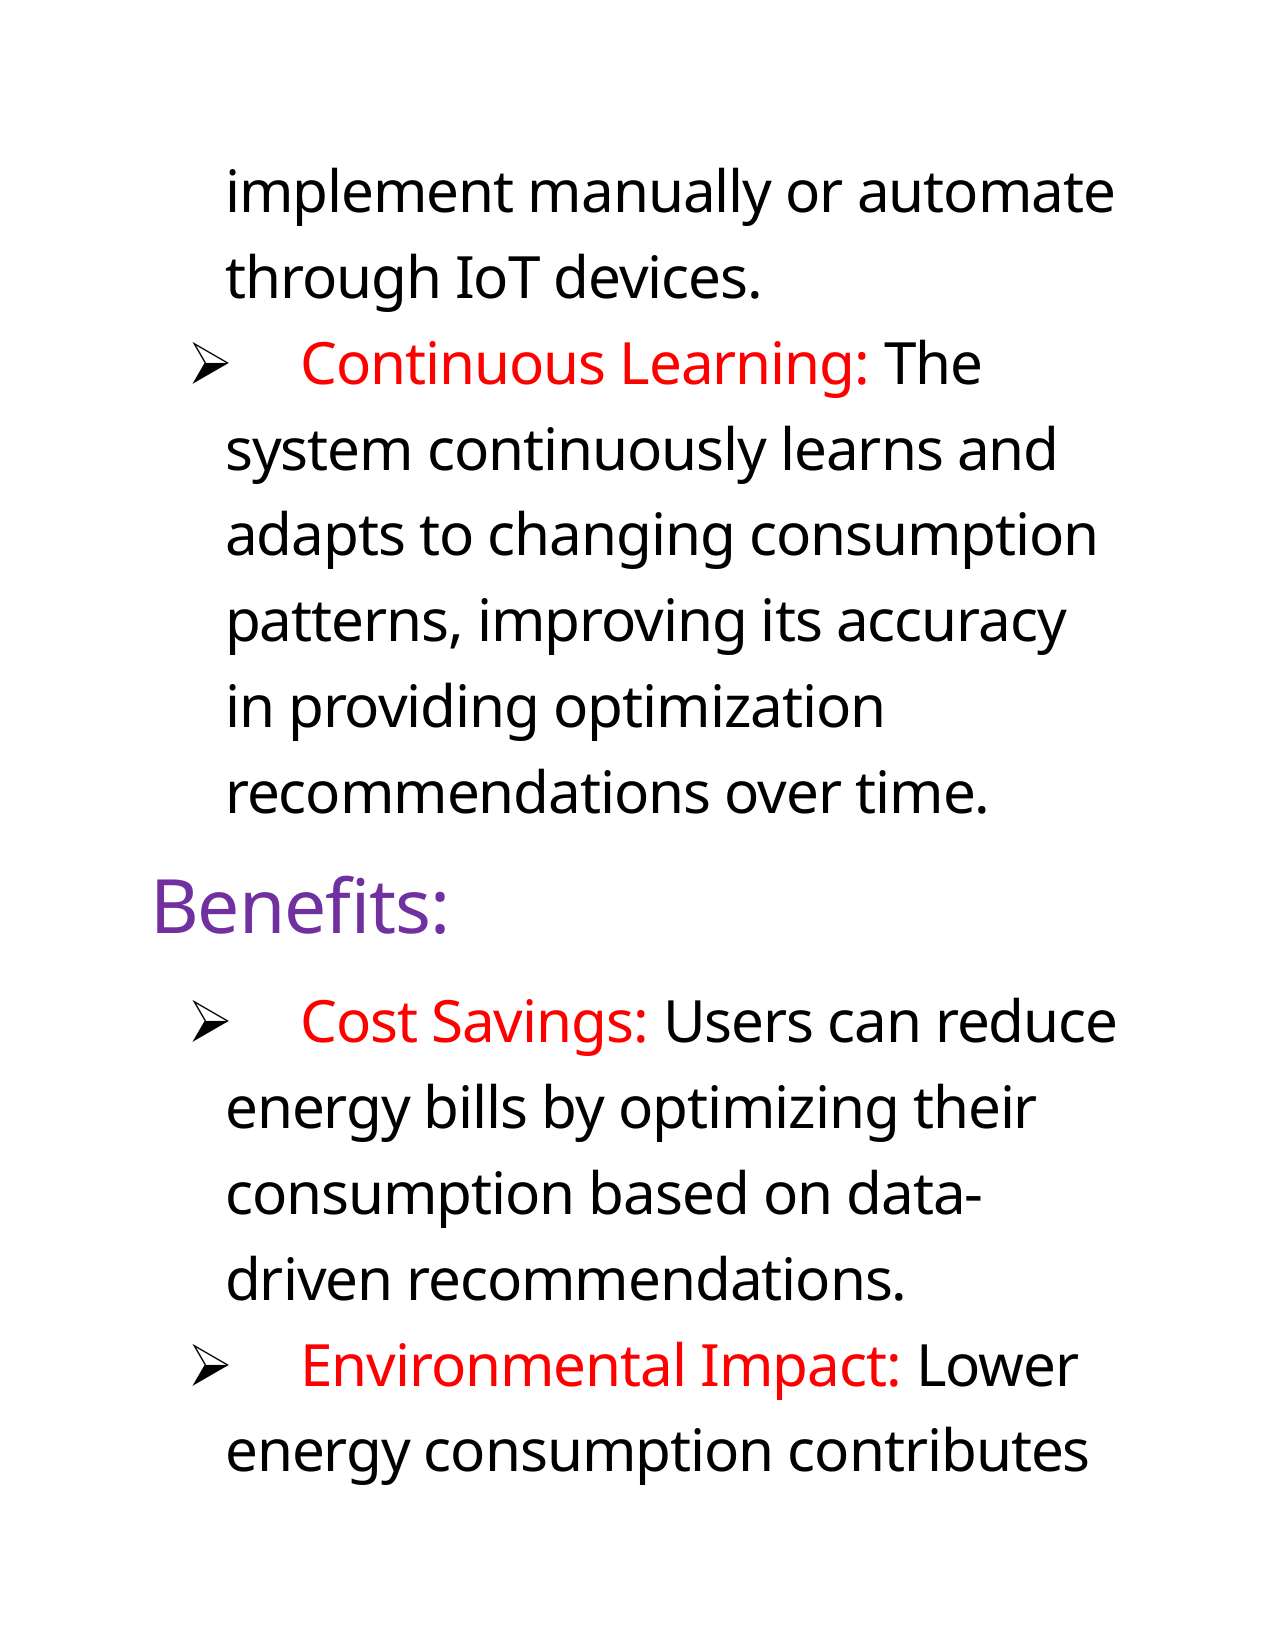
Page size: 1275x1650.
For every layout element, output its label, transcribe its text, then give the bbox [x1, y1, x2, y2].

text Benefits: [150, 853, 1125, 956]
list Continuous Learning: The system continuously learns and adapts to changing consumption patterns, improving its accuracy in providing optimization recommendations over time. [187, 322, 1125, 830]
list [187, 1324, 1125, 1489]
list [187, 150, 1125, 315]
list Cost Savings: Users can reduce energy bills by optimizing their consumption based on data-driven recommendations. [187, 980, 1125, 1317]
